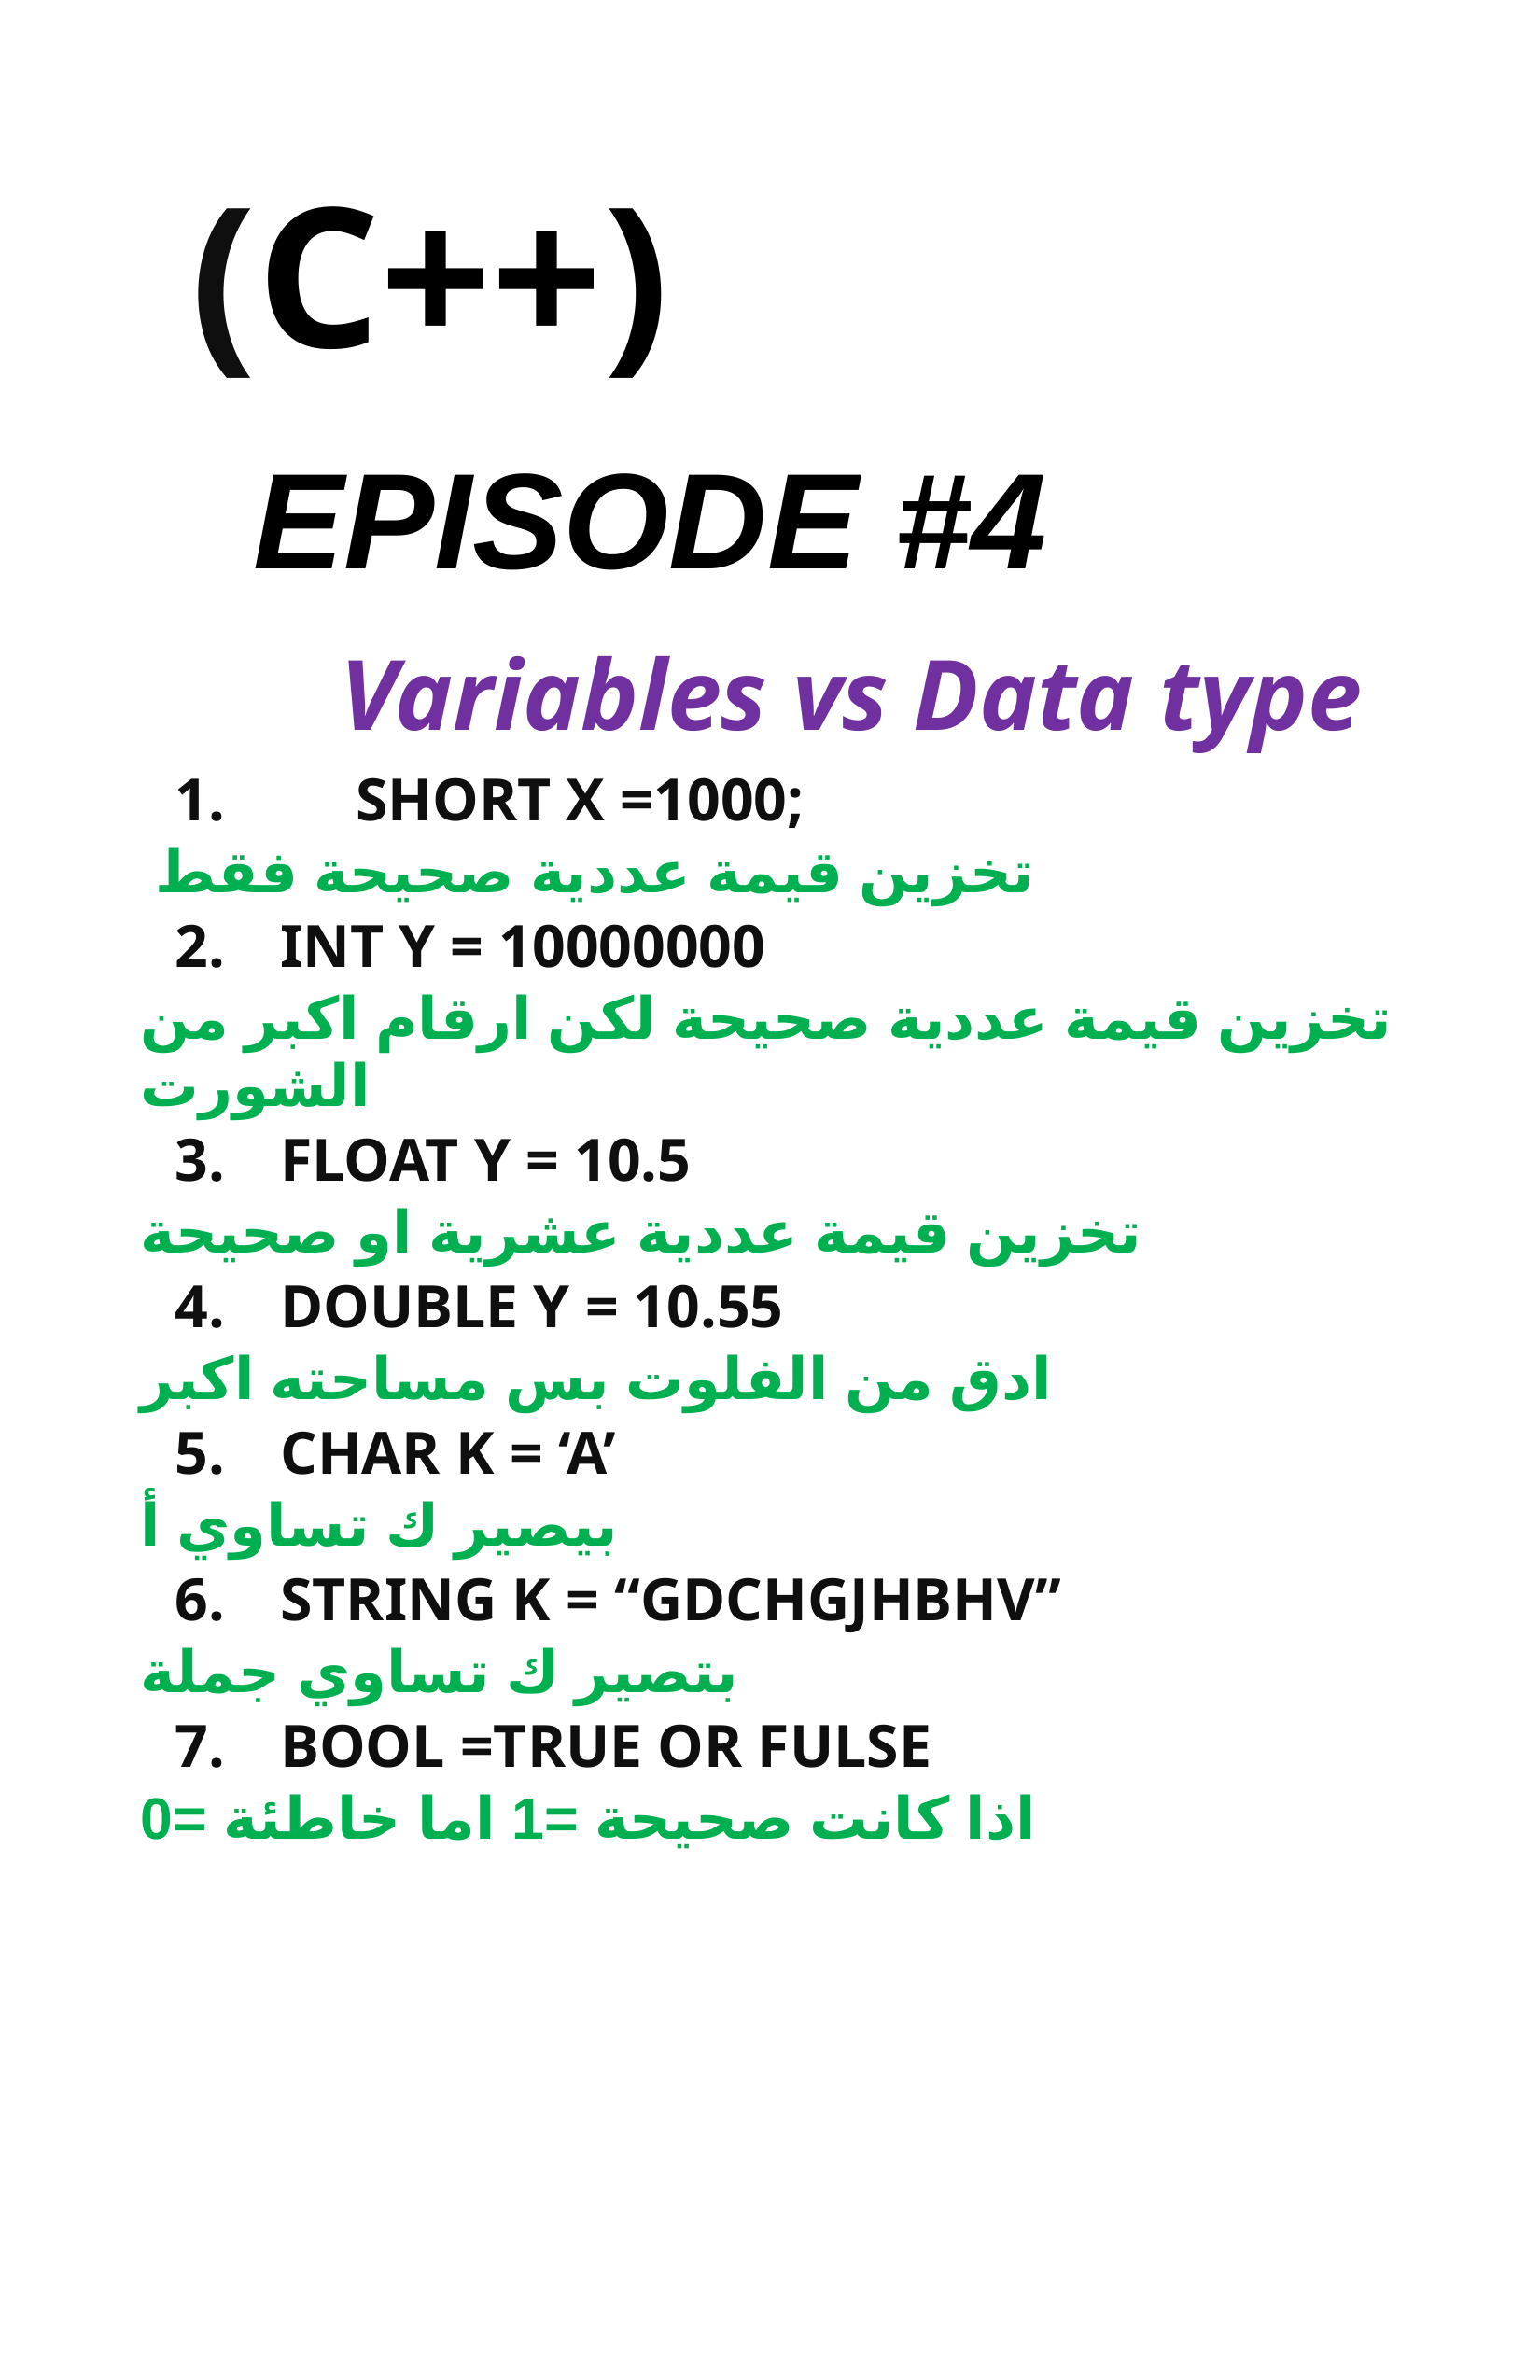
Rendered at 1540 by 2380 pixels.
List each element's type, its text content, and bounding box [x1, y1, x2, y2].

subtitle SHORT X =1000; [175, 759, 1400, 838]
subtitle تخزين قيمة عددية صحيحة فقط [140, 838, 1400, 904]
subtitle تخزين قيمة عددية صحيحة لكن ارقام اكبر من الشورت [140, 985, 1400, 1118]
subtitle CHAR K = ‘A’ [175, 1411, 1400, 1491]
text EPISODE #4 [140, 441, 1400, 598]
subtitle بتصير ك تساوي جملة [140, 1637, 1400, 1704]
subtitle ادق من الفلوت بس مساحته اكبر [140, 1345, 1400, 1411]
subtitle FLOAT Y = 10.5 [175, 1118, 1400, 1197]
subtitle INT Y = 10000000 [175, 904, 1400, 985]
subtitle بيصير ك تساوي أ [140, 1491, 1400, 1558]
subtitle Variables vs Data type [340, 626, 1400, 759]
subtitle STRING K = “GDCHGJHBHV” [175, 1558, 1400, 1637]
subtitle اذا كانت صحيحة =1 اما خاطئة =0 [140, 1784, 1400, 1851]
subtitle تخزين قيمة عددية عشرية او صحيحة [140, 1197, 1400, 1265]
subtitle DOUBLE Y = 10.55 [175, 1265, 1400, 1345]
subtitle BOOL =TRUE OR FULSE [175, 1704, 1400, 1784]
text (C++) [140, 140, 1400, 405]
